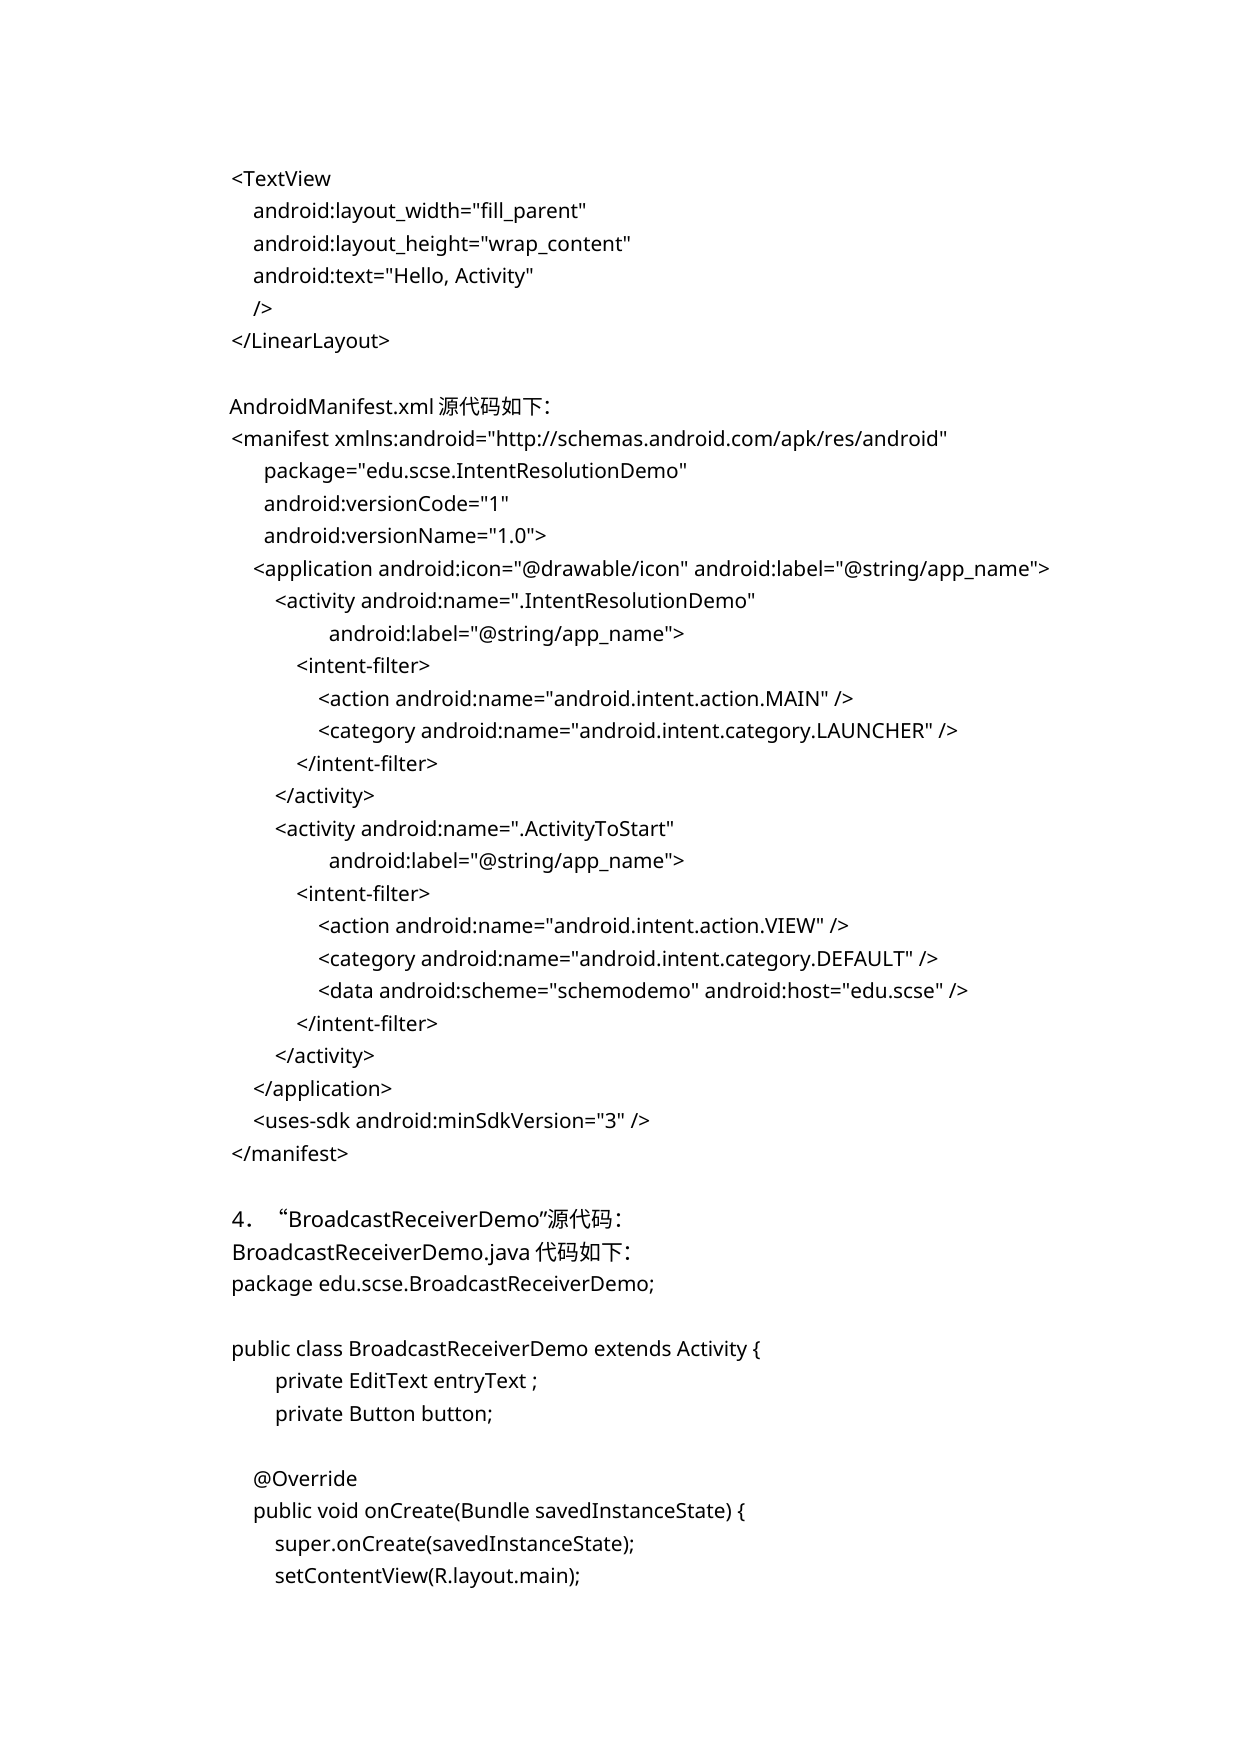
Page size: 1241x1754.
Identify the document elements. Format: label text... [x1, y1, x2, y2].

text <action android:name="android.intent.action.MAIN" /> [231, 682, 1053, 714]
text </activity> [231, 1039, 1053, 1072]
text </activity> [231, 779, 1053, 812]
text <TextView [231, 162, 1053, 194]
text android:versionName="1.0"> [231, 519, 1053, 552]
text <activity android:name=".IntentResolutionDemo" [231, 584, 1053, 617]
text BroadcastReceiverDemo.java代码如下： [187, 1234, 1053, 1267]
text private Button button; [231, 1397, 1053, 1429]
text <action android:name="android.intent.action.VIEW" /> [231, 909, 1053, 942]
text private EditText entryText ; [231, 1364, 1053, 1397]
text <category android:name="android.intent.category.LAUNCHER" /> [231, 714, 1053, 747]
text android:versionCode="1" [231, 487, 1053, 519]
text </intent-filter> [231, 747, 1053, 779]
text <intent-filter> [231, 649, 1053, 682]
text android:layout_width="fill_parent" [231, 194, 1053, 227]
text /> [231, 292, 1053, 324]
text public class BroadcastReceiverDemo extends Activity { [231, 1332, 1053, 1364]
text android:label="@string/app_name"> [231, 844, 1053, 877]
text </application> [231, 1072, 1053, 1104]
text android:text="Hello, Activity" [231, 259, 1053, 292]
text AndroidManifest.xml源代码如下： [187, 389, 1053, 422]
text <intent-filter> [231, 877, 1053, 909]
text <application android:icon="@drawable/icon" android:label="@string/app_name"> [231, 552, 1053, 584]
text <category android:name="android.intent.category.DEFAULT" /> [231, 942, 1053, 974]
text super.onCreate(savedInstanceState); [231, 1527, 1053, 1559]
text @Override [231, 1462, 1053, 1494]
text setContentView(R.layout.main); [231, 1559, 1053, 1592]
text <data android:scheme="schemodemo" android:host="edu.scse" /> [231, 974, 1053, 1007]
text 4．“BroadcastReceiverDemo”源代码： [187, 1202, 1053, 1234]
text package edu.scse.BroadcastReceiverDemo; [231, 1267, 1053, 1299]
text android:label="@string/app_name"> [231, 617, 1053, 649]
text <activity android:name=".ActivityToStart" [231, 812, 1053, 844]
text package="edu.scse.IntentResolutionDemo" [231, 454, 1053, 487]
text </intent-filter> [231, 1007, 1053, 1039]
text public void onCreate(Bundle savedInstanceState) { [231, 1494, 1053, 1527]
text </LinearLayout> [231, 324, 1053, 357]
text <manifest xmlns:android="http://schemas.android.com/apk/res/android" [231, 422, 1053, 454]
text android:layout_height="wrap_content" [231, 227, 1053, 259]
text <uses-sdk android:minSdkVersion="3" /> [231, 1104, 1053, 1137]
text </manifest> [231, 1137, 1053, 1169]
